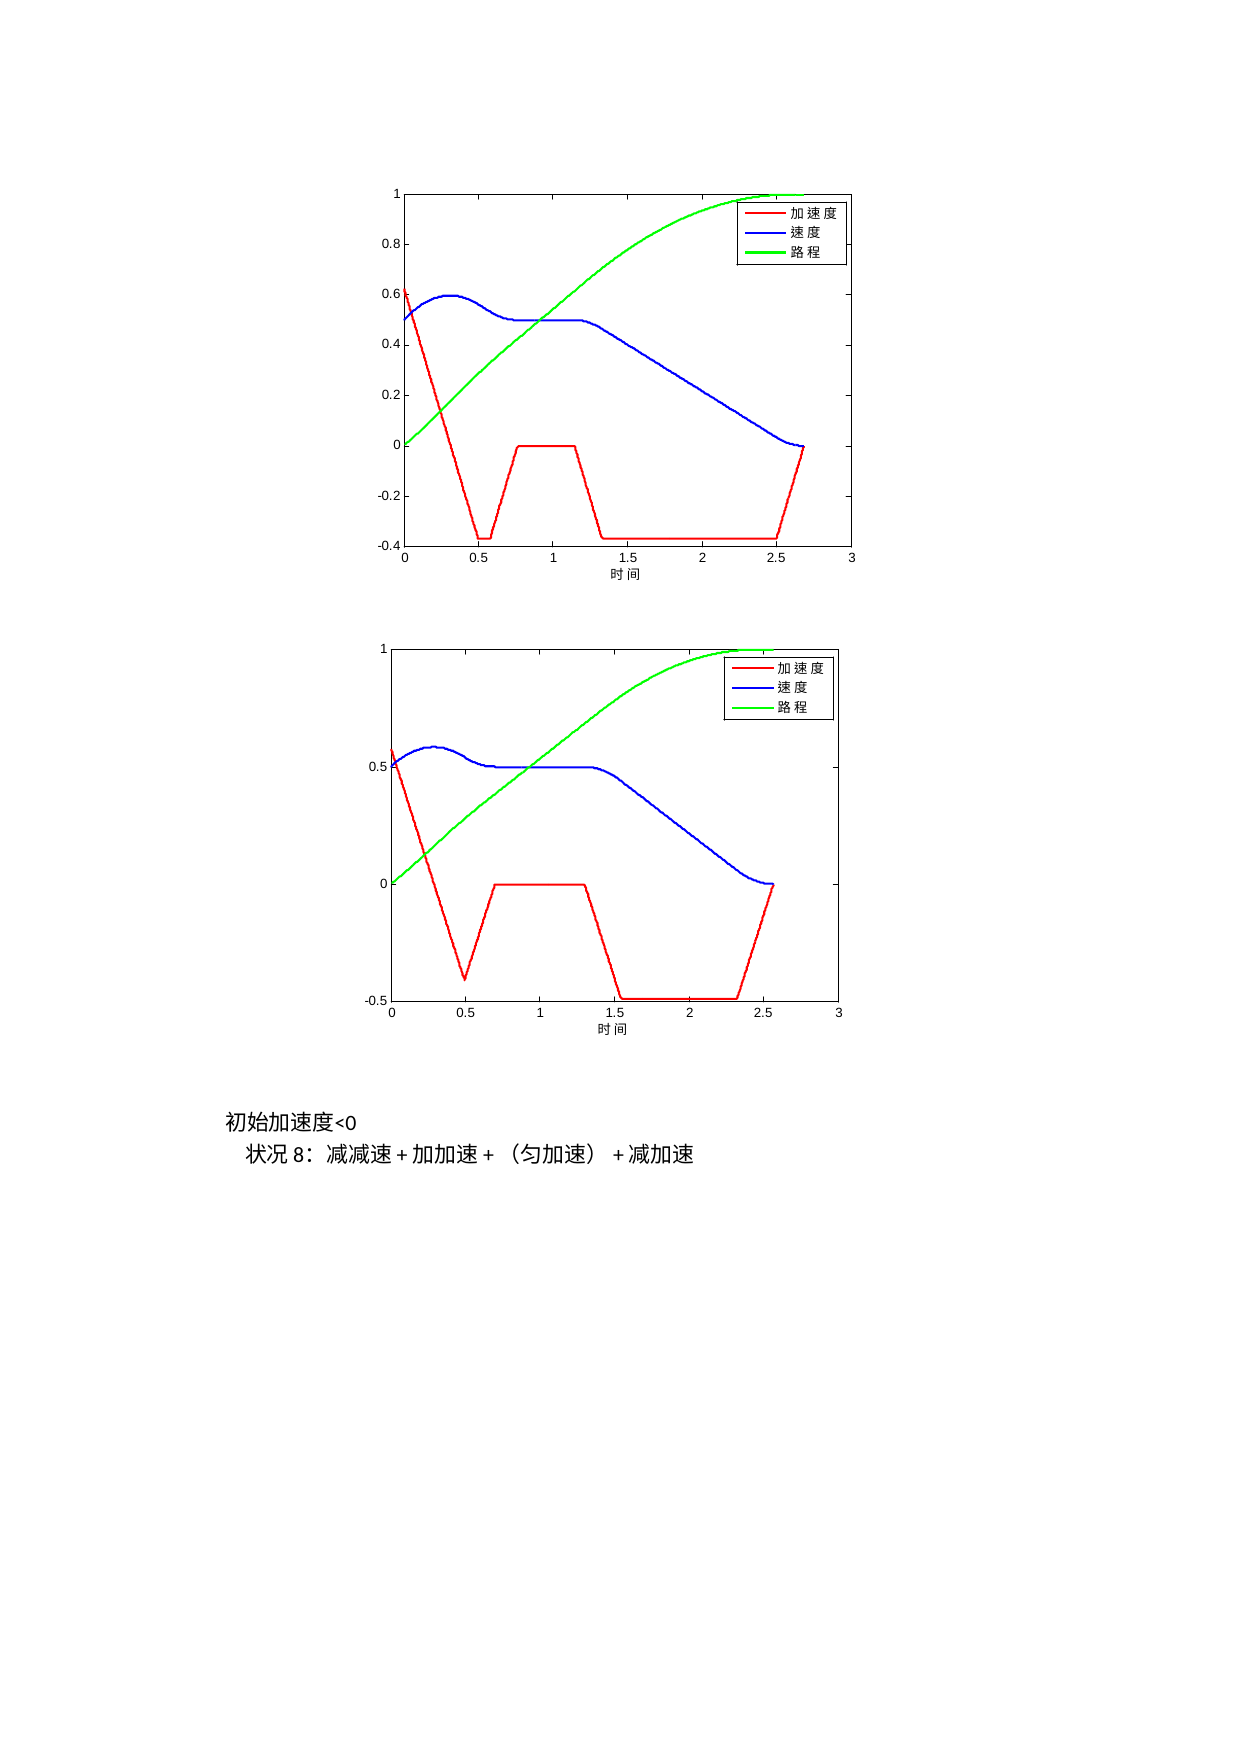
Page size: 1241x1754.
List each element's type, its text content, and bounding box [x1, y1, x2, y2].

text 初始加速度<0 [187, 1104, 1053, 1137]
text 状况8：减减速 + 加加速 + （匀加速） + 减加速 [187, 1137, 1053, 1169]
